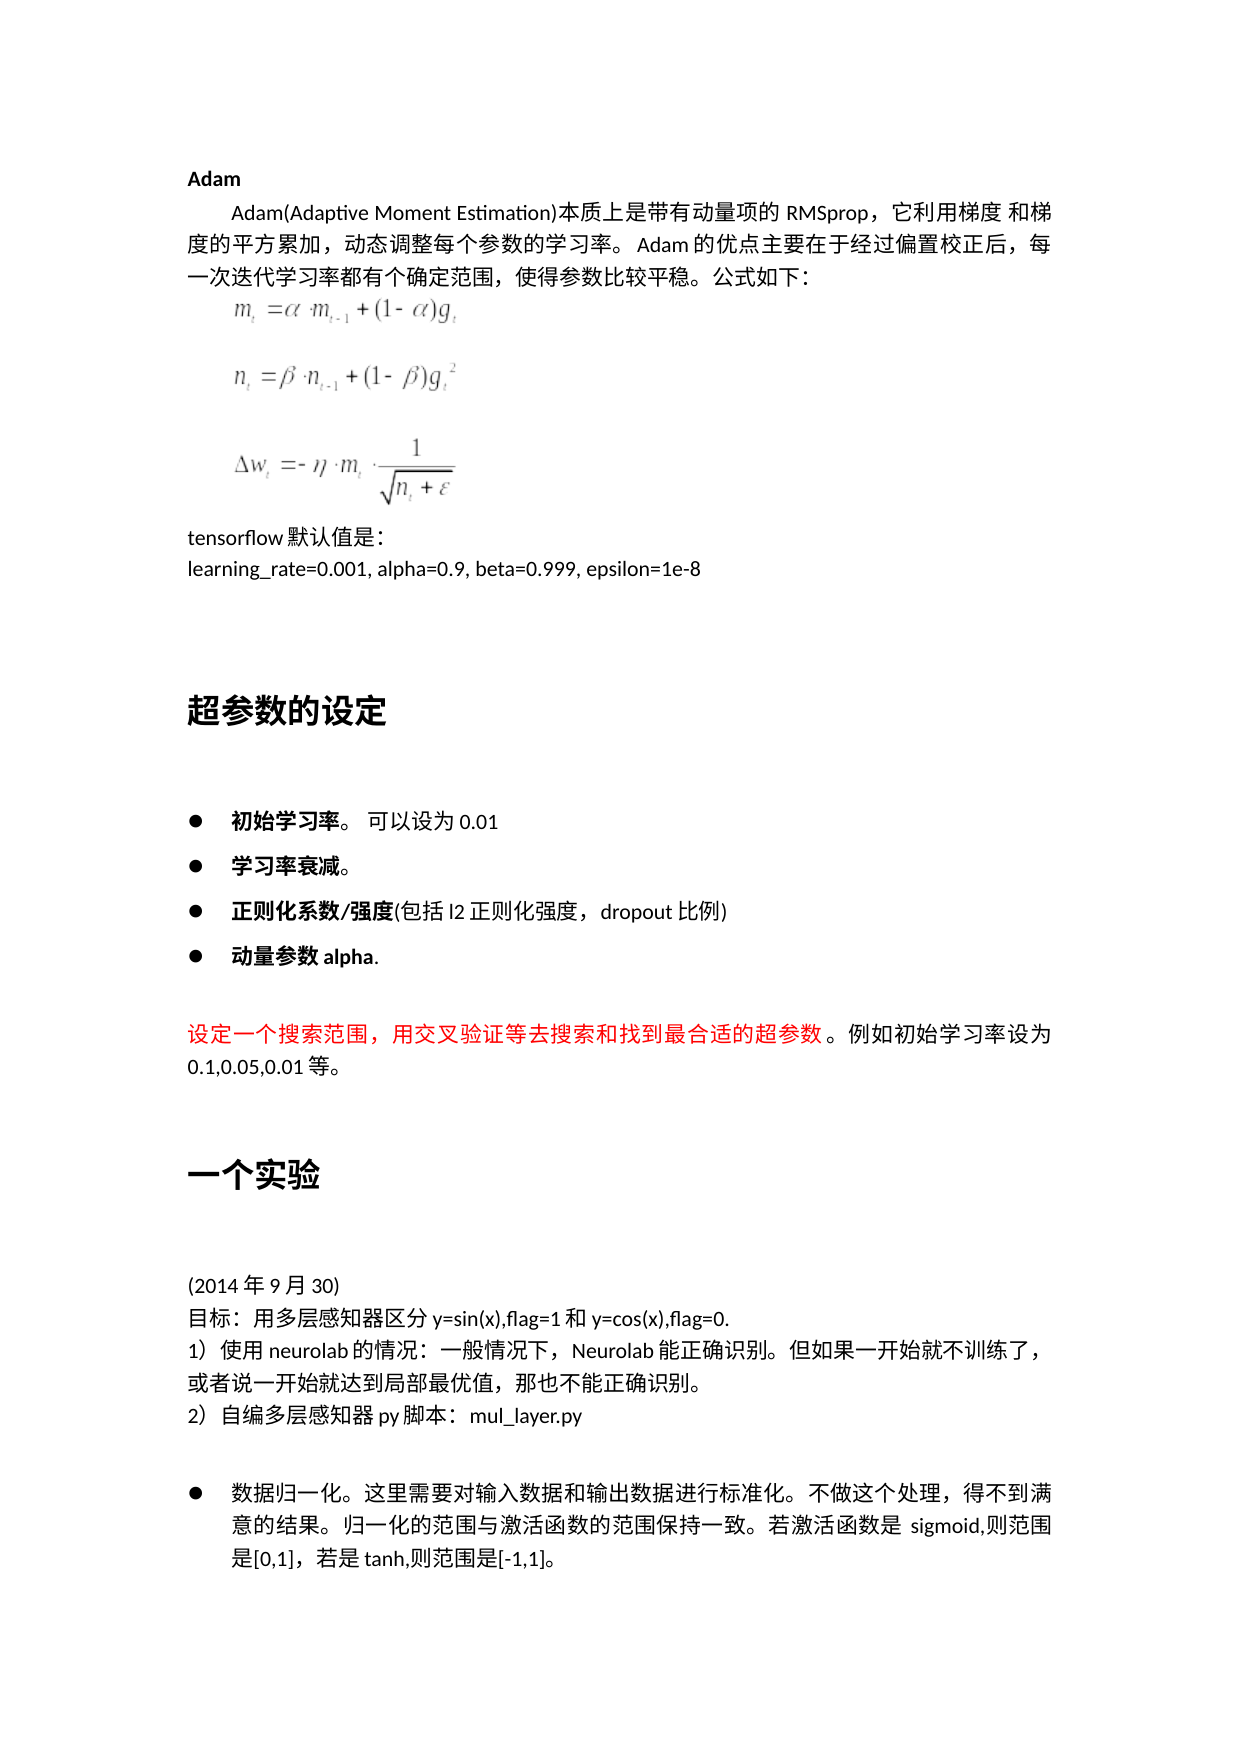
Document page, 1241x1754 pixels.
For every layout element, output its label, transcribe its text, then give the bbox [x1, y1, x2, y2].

text Adam(Adaptive Moment Estimation)本质上是带有动量项的RMSprop，它利用梯度 和梯度的平方累加，动态调整每个参数的学习率。Adam的优点主要在于经过偏置校正后，每一次迭代学习率都有个确定范围，使得参数比较平稳。公式如下： [187, 194, 1053, 292]
text learning_rate=0.001, alpha=0.9, beta=0.999, epsilon=1e-8 [187, 552, 1053, 584]
text 设定一个搜索范围，用交叉验证等去搜索和找到最合适的超参数。例如初始学习率设为0.1,0.05,0.01等。 [187, 1016, 1053, 1081]
text 2）自编多层感知器py脚本：mul_layer.py [187, 1398, 1053, 1431]
list 数据归一化。这里需要对输入数据和输出数据进行标准化。不做这个处理，得不到满意的结果。归一化的范围与激活函数的范围保持一致。若激活函数是sigmoid,则范围是[0,1]，若是tanh,则范围是[-1,1]。 [187, 1476, 1053, 1573]
subtitle 超参数的设定 [187, 677, 1053, 742]
list 正则化系数/强度(包括l2正则化强度，dropout比例) [187, 894, 1053, 926]
text Adam [187, 162, 1053, 194]
list 初始学习率。 可以设为0.01 [187, 804, 1053, 836]
subtitle 一个实验 [187, 1141, 1053, 1206]
text (2014年9月30) [187, 1268, 1053, 1301]
list 动量参数alpha. [187, 939, 1053, 971]
list 学习率衰减。 [187, 849, 1053, 881]
text tensorflow默认值是： [187, 519, 1053, 552]
text 1）使用neurolab的情况：一般情况下，Neurolab能正确识别。但如果一开始就不训练了，或者说一开始就达到局部最优值，那也不能正确识别。 [187, 1333, 1053, 1398]
text 目标：用多层感知器区分y=sin(x),flag=1和y=cos(x),flag=0. [187, 1301, 1053, 1333]
